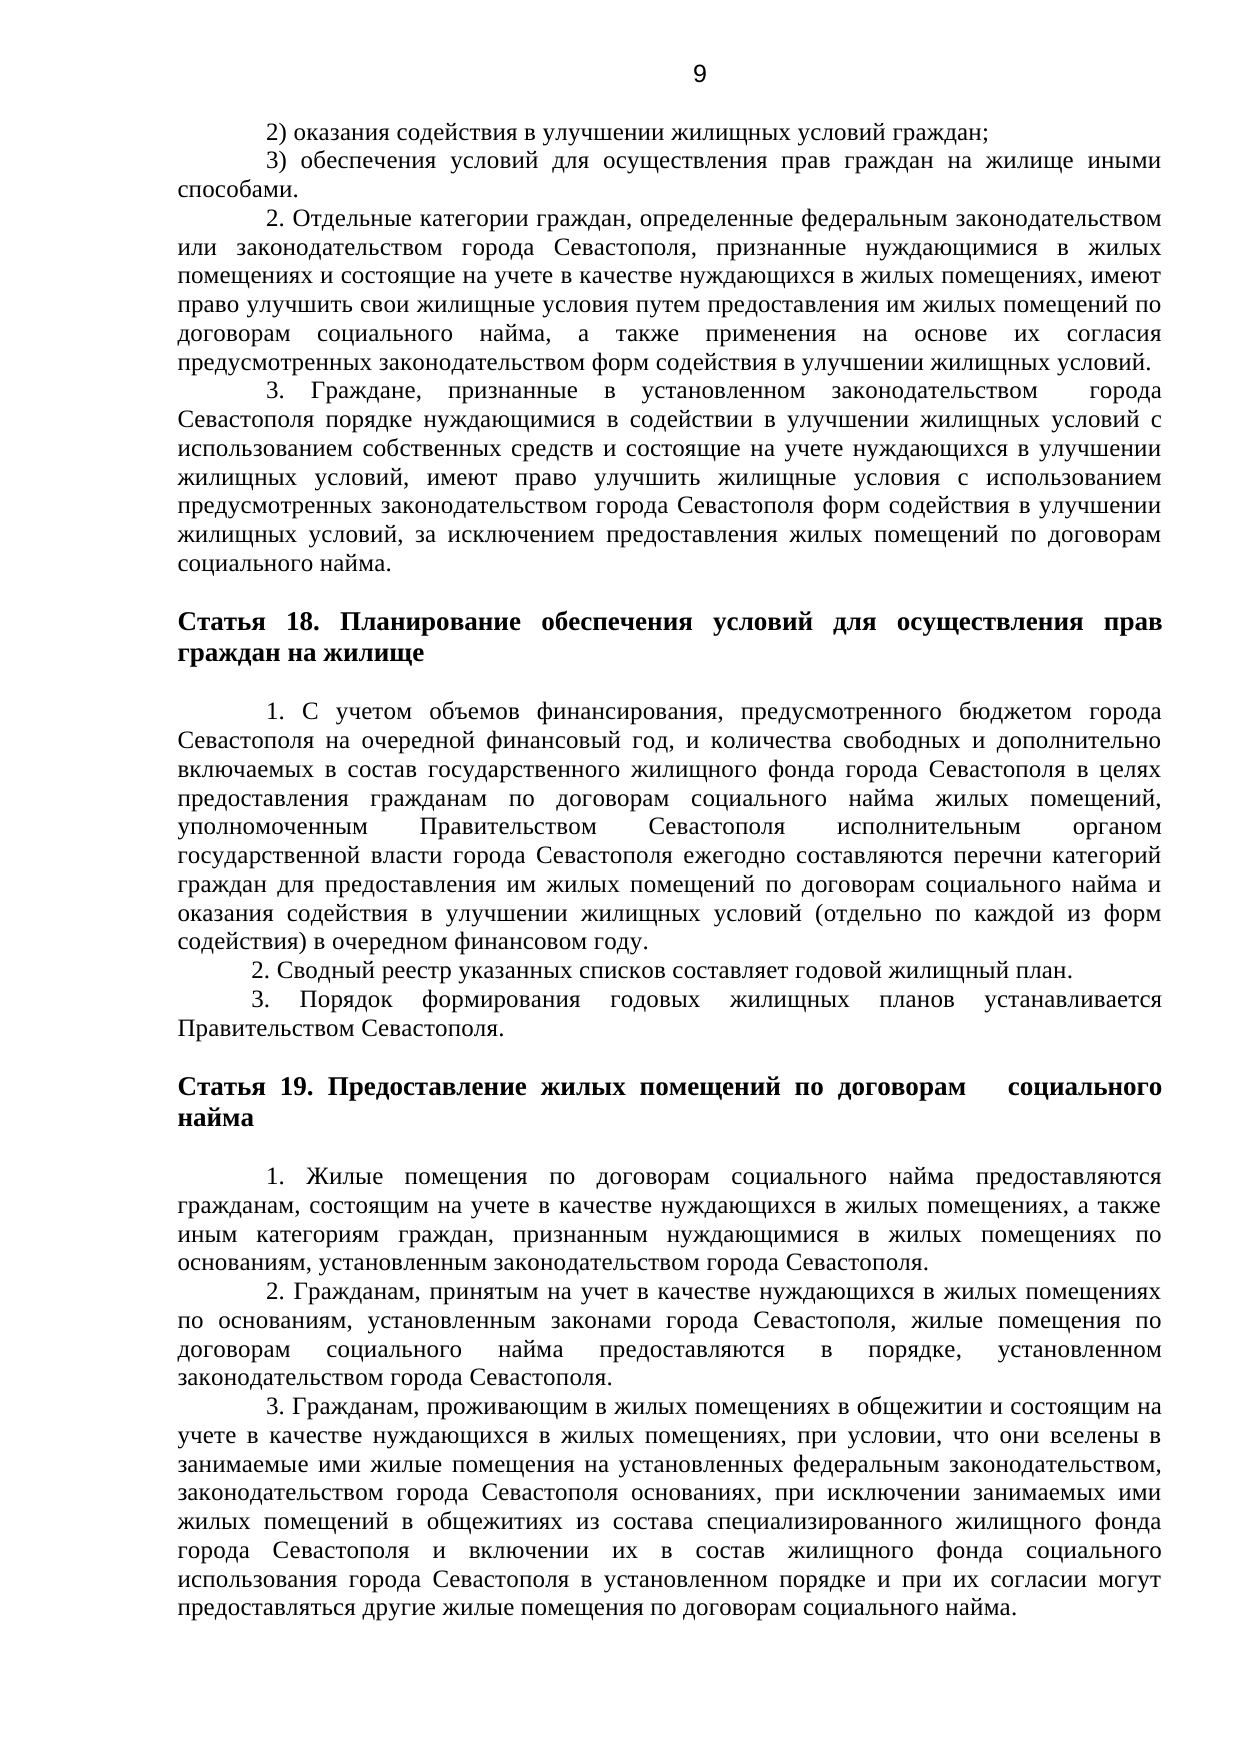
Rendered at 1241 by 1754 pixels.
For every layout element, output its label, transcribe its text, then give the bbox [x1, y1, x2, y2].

text 3. Гражданам, проживающим в жилых помещениях в общежитии и состоящим на учете в качестве нуждающихся в жилых помещениях, при условии, что они вселены в занимаемые ими жилые помещения на установленных федеральным законодательством, законодательством города Севастополя основаниях, при исключении занимаемых ими жилых помещений в общежитиях из состава специализированного жилищного фонда города Севастополя и включении их в состав жилищного фонда социального использования города Севастополя в установленном порядке и при их согласии могут предоставляться другие жилые помещения по договорам социального найма. [177, 1391, 1163, 1621]
text 3. Граждане, признанные в установленном законодательством города Севастополя порядке нуждающимися в содействии в улучшении жилищных условий с использованием собственных средств и состоящие на учете нуждающихся в улучшении жилищных условий, имеют право улучшить жилищные условия с использованием предусмотренных законодательством города Севастополя форм содействия в улучшении жилищных условий, за исключением предоставления жилых помещений по договорам социального найма. [177, 375, 1163, 577]
text Статья 19. Предоставление жилых помещений по договорам социального найма [177, 1070, 1163, 1132]
text 2. Гражданам, принятым на учет в качестве нуждающихся в жилых помещениях по основаниям, установленным законами города Севастополя, жилые помещения по договорам социального найма предоставляются в порядке, установленном законодательством города Севастополя. [177, 1276, 1163, 1391]
text 1. С учетом объемов финансирования, предусмотренного бюджетом города Севастополя на очередной финансовый год, и количества свободных и дополнительно включаемых в состав государственного жилищного фонда города Севастополя в целях предоставления гражданам по договорам социального найма жилых помещений, уполномоченным Правительством Севастополя исполнительным органом государственной власти города Севастополя ежегодно составляются перечни категорий граждан для предоставления им жилых помещений по договорам социального найма и оказания содействия в улучшении жилищных условий (отдельно по каждой из форм содействия) в очередном финансовом году. [177, 696, 1163, 955]
text 2. Сводный реестр указанных списков составляет годовой жилищный план. [177, 955, 1163, 984]
text 2. Отдельные категории граждан, определенные федеральным законодательством или законодательством города Севастополя, признанные нуждающимися в жилых помещениях и состоящие на учете в качестве нуждающихся в жилых помещениях, имеют право улучшить свои жилищные условия путем предоставления им жилых помещений по договорам социального найма, а также применения на основе их согласия предусмотренных законодательством форм содействия в улучшении жилищных условий. [177, 203, 1163, 375]
text 2) оказания содействия в улучшении жилищных условий граждан; [177, 117, 1163, 145]
text Статья 18. Планирование обеспечения условий для осуществления прав граждан на жилище [177, 605, 1163, 668]
text 3) обеспечения условий для осуществления прав граждан на жилище иными способами. [177, 145, 1163, 203]
text 1. Жилые помещения по договорам социального найма предоставляются гражданам, состоящим на учете в качестве нуждающихся в жилых помещениях, а также иным категориям граждан, признанным нуждающимися в жилых помещениях по основаниям, установленным законодательством города Севастополя. [177, 1161, 1163, 1276]
text 3. Порядок формирования годовых жилищных планов устанавливается Правительством Севастополя. [177, 984, 1163, 1041]
